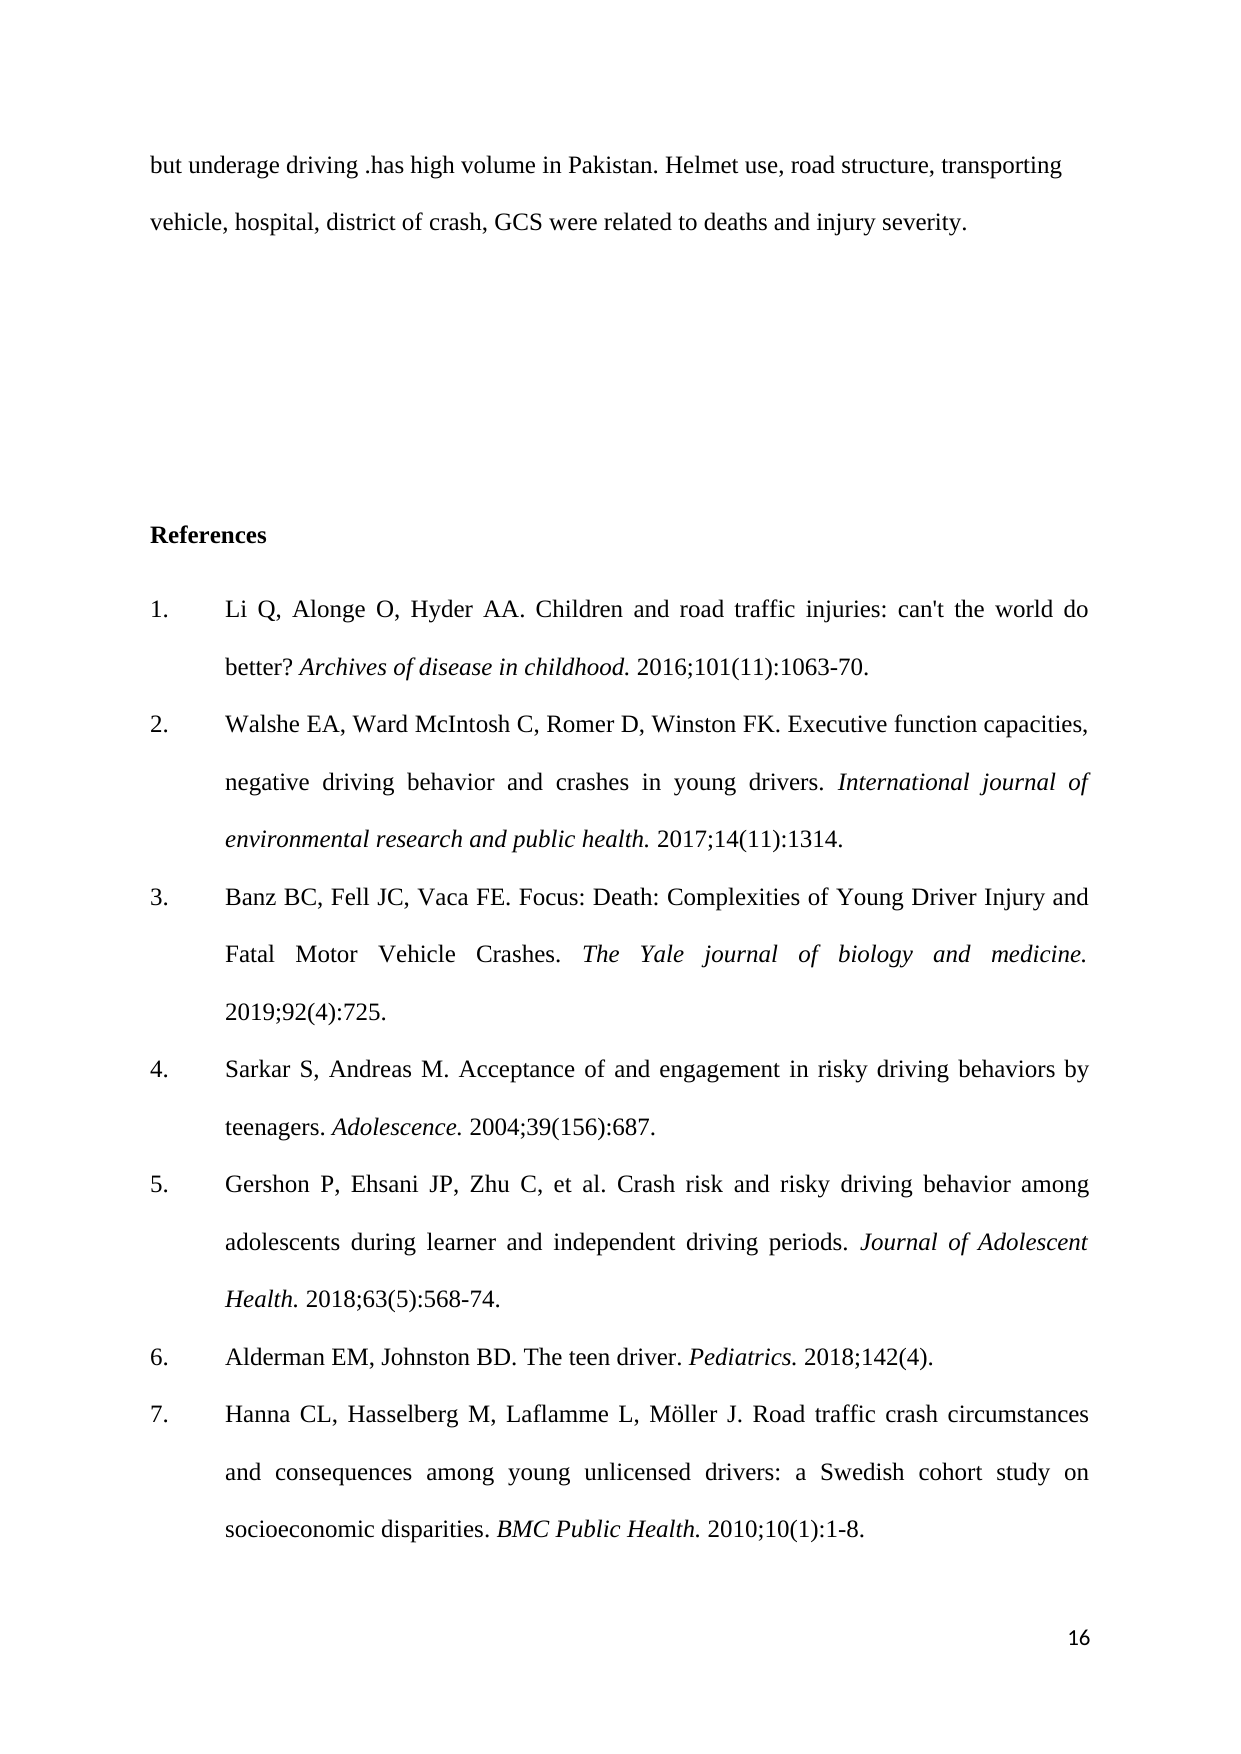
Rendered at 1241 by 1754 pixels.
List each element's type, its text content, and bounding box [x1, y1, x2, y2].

text 2. Walshe EA, Ward McIntosh C, Romer D, Winston FK. Executive function capacities, negative driving behavior and crashes in young drivers. International journal of environmental research and public health. 2017;14(11):1314. [150, 709, 1090, 853]
text 4. Sarkar S, Andreas M. Acceptance of and engagement in risky driving behaviors by teenagers. Adolescence. 2004;39(156):687. [150, 1054, 1090, 1141]
text 3. Banz BC, Fell JC, Vaca FE. Focus: Death: Complexities of Young Driver Injury and Fatal Motor Vehicle Crashes. The Yale journal of biology and medicine. 2019;92(4):725. [150, 882, 1090, 1026]
text 5. Gershon P, Ehsani JP, Zhu C, et al. Crash risk and risky driving behavior among adolescents during learner and independent driving periods. Journal of Adolescent Health. 2018;63(5):568-74. [150, 1169, 1090, 1313]
text 1. Li Q, Alonge O, Hyder AA. Children and road traffic injuries: can't the world do better? Archives of disease in childhood. 2016;101(11):1063-70. [150, 594, 1090, 681]
text 7. Hanna CL, Hasselberg M, Laflamme L, Möller J. Road traffic crash circumstances and consequences among young unlicensed drivers: a Swedish cohort study on socioeconomic disparities. BMC Public Health. 2010;10(1):1-8. [150, 1399, 1090, 1543]
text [150, 150, 1090, 236]
text 6. Alderman EM, Johnston BD. The teen driver. Pediatrics. 2018;142(4). [150, 1342, 1090, 1371]
text References [150, 520, 1090, 549]
